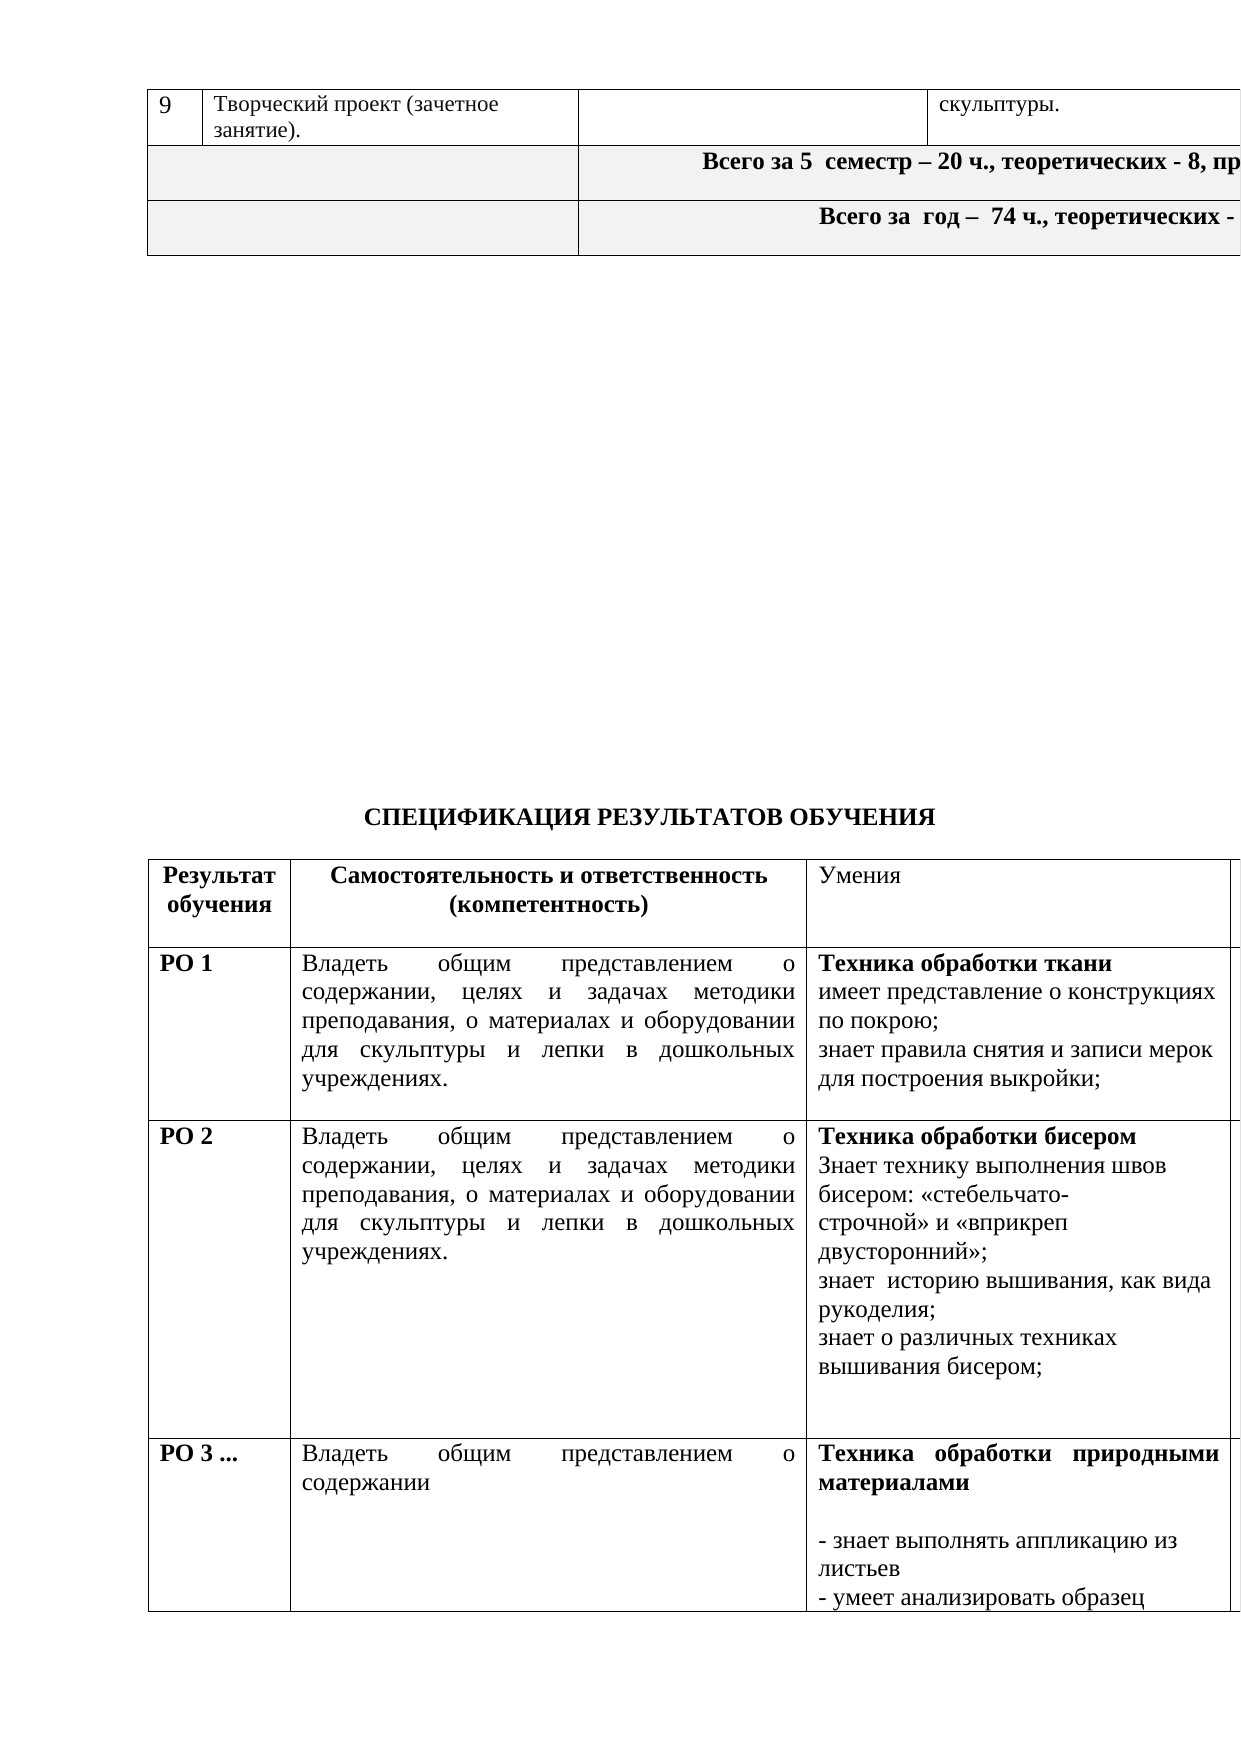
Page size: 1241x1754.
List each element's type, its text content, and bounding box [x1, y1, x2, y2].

table_cell Всего за год – 74 ч., теоретических - 36, практических - 38 [579, 201, 1240, 254]
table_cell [291, 1439, 806, 1611]
text СПЕЦИФИКАЦИЯ РЕЗУЛЬТАТОВ ОБУЧЕНИЯ [148, 802, 1152, 831]
table_cell [148, 201, 578, 254]
table_header Результат обучения [149, 860, 290, 947]
table_cell Всего за 5 семестр – 20 ч., теоретических - 8, практических - 12 [579, 146, 1240, 200]
table_header Умения [807, 860, 1230, 947]
table_cell РО 3 ... [149, 1439, 290, 1611]
table_cell Техника обработки ткани имеет представление о конструкциях по покрою; знает правила снятия и записи мерок для построения выкройки; [807, 948, 1230, 1120]
table_cell Техника обработки бисером Знает технику выполнения швов бисером: «стебельчато- строчной» и «вприкреп двусторонний»; знает историю вышивания, как вида рукоделия; знает о различных техниках вышивания бисером; [807, 1121, 1230, 1437]
table_cell РО 1 [149, 948, 290, 1120]
table_cell 9 [148, 90, 202, 145]
table_cell Творческий проект (зачетное занятие). [203, 90, 578, 145]
table_cell РО 2 [149, 1121, 290, 1437]
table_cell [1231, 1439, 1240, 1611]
table_header Самостоятельность и ответственность (компетентность) [291, 860, 806, 947]
table_cell [148, 146, 578, 200]
